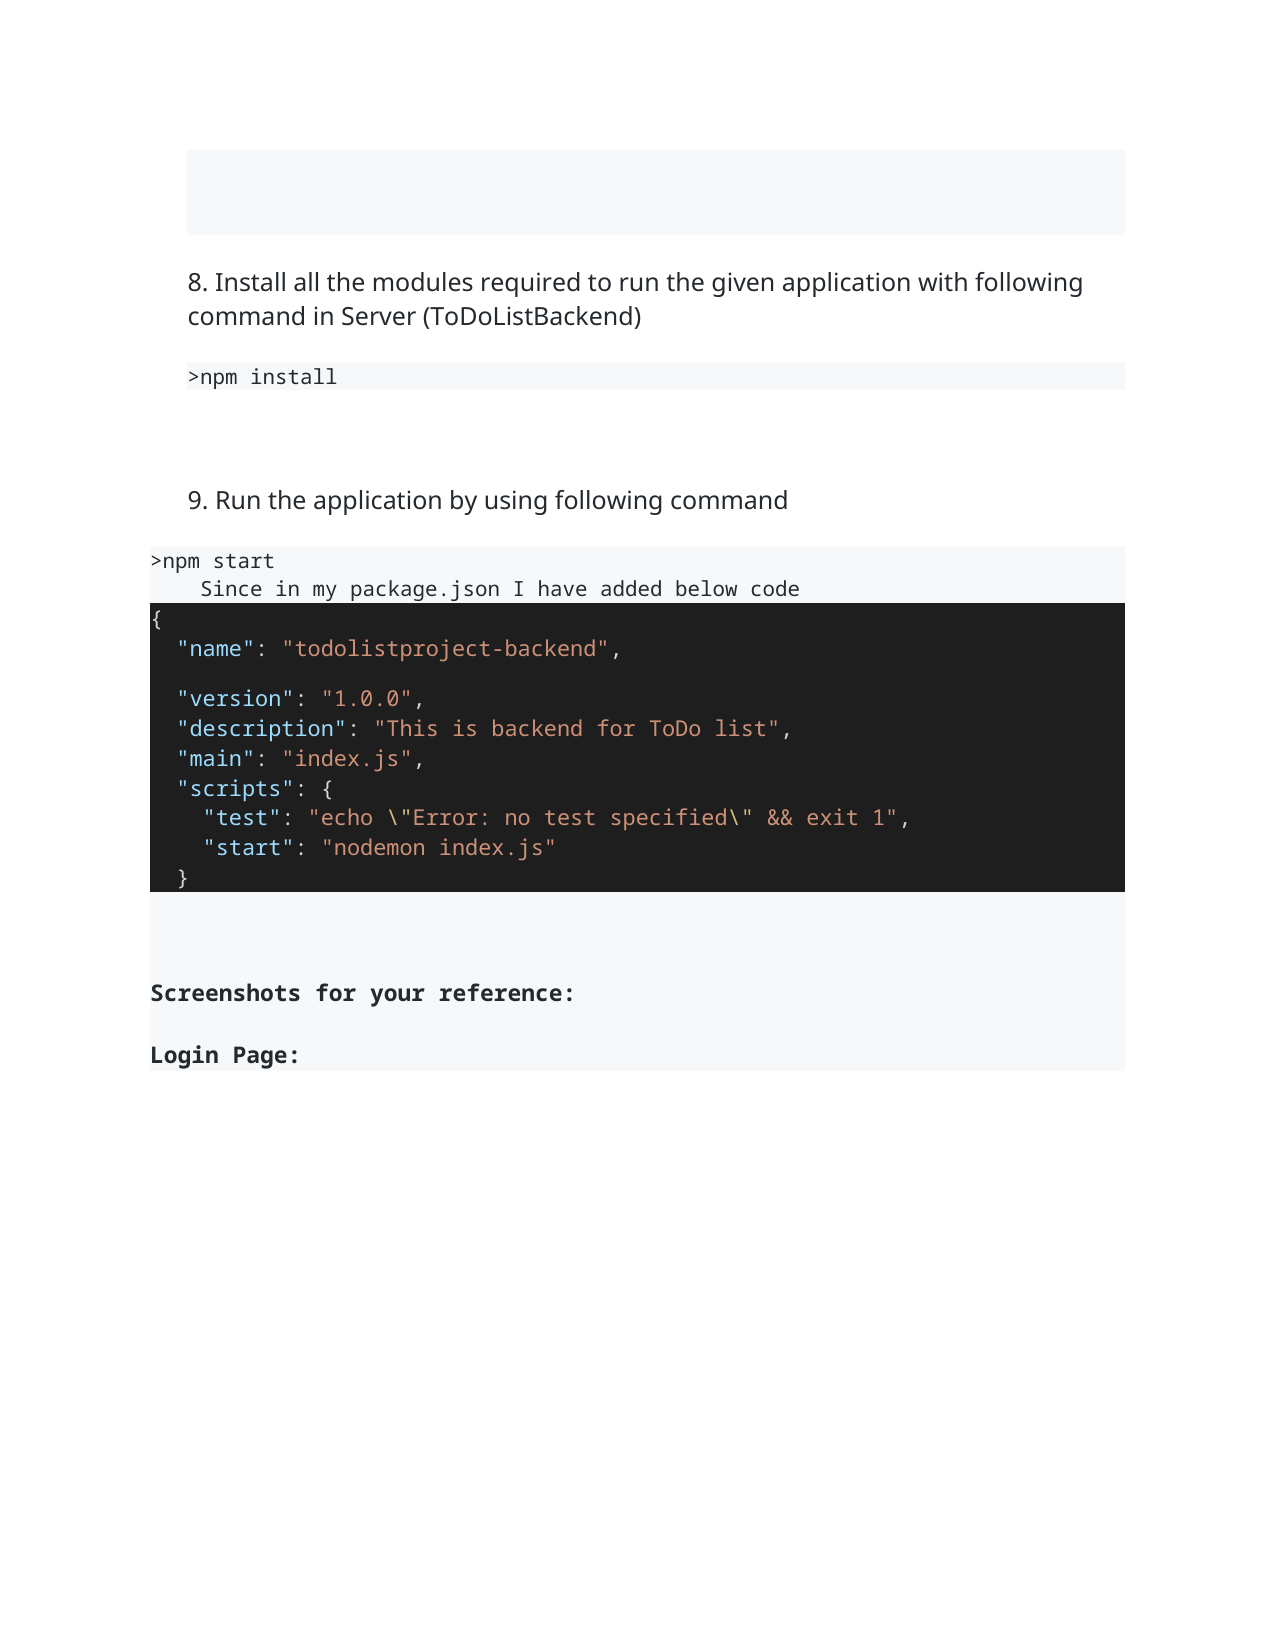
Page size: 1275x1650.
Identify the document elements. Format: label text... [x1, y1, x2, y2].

text Login Page: [150, 1039, 1125, 1071]
text "scripts": { [150, 772, 1125, 802]
text 8. Install all the modules required to run the given application with following command in Server (ToDoListBackend) [187, 264, 1125, 333]
text "name": "todolistproject-backend", [150, 632, 1125, 662]
text } [150, 862, 1125, 892]
text "description": "This is backend for ToDo list", [150, 713, 1125, 743]
text Since in my package.json I have added below code [150, 574, 1125, 603]
text >npm install [187, 362, 1125, 390]
text "start": "nodemon index.js" [150, 832, 1125, 862]
text Screenshots for your reference: [150, 977, 1125, 1008]
text 9. Run the application by using following command [187, 483, 1125, 517]
text "version": "1.0.0", [150, 683, 1125, 713]
text >npm start [150, 546, 1125, 574]
text "main": "index.js", [150, 743, 1125, 772]
text { [150, 603, 1125, 632]
text "test": "echo \"Error: no test specified\" && exit 1", [150, 802, 1125, 832]
